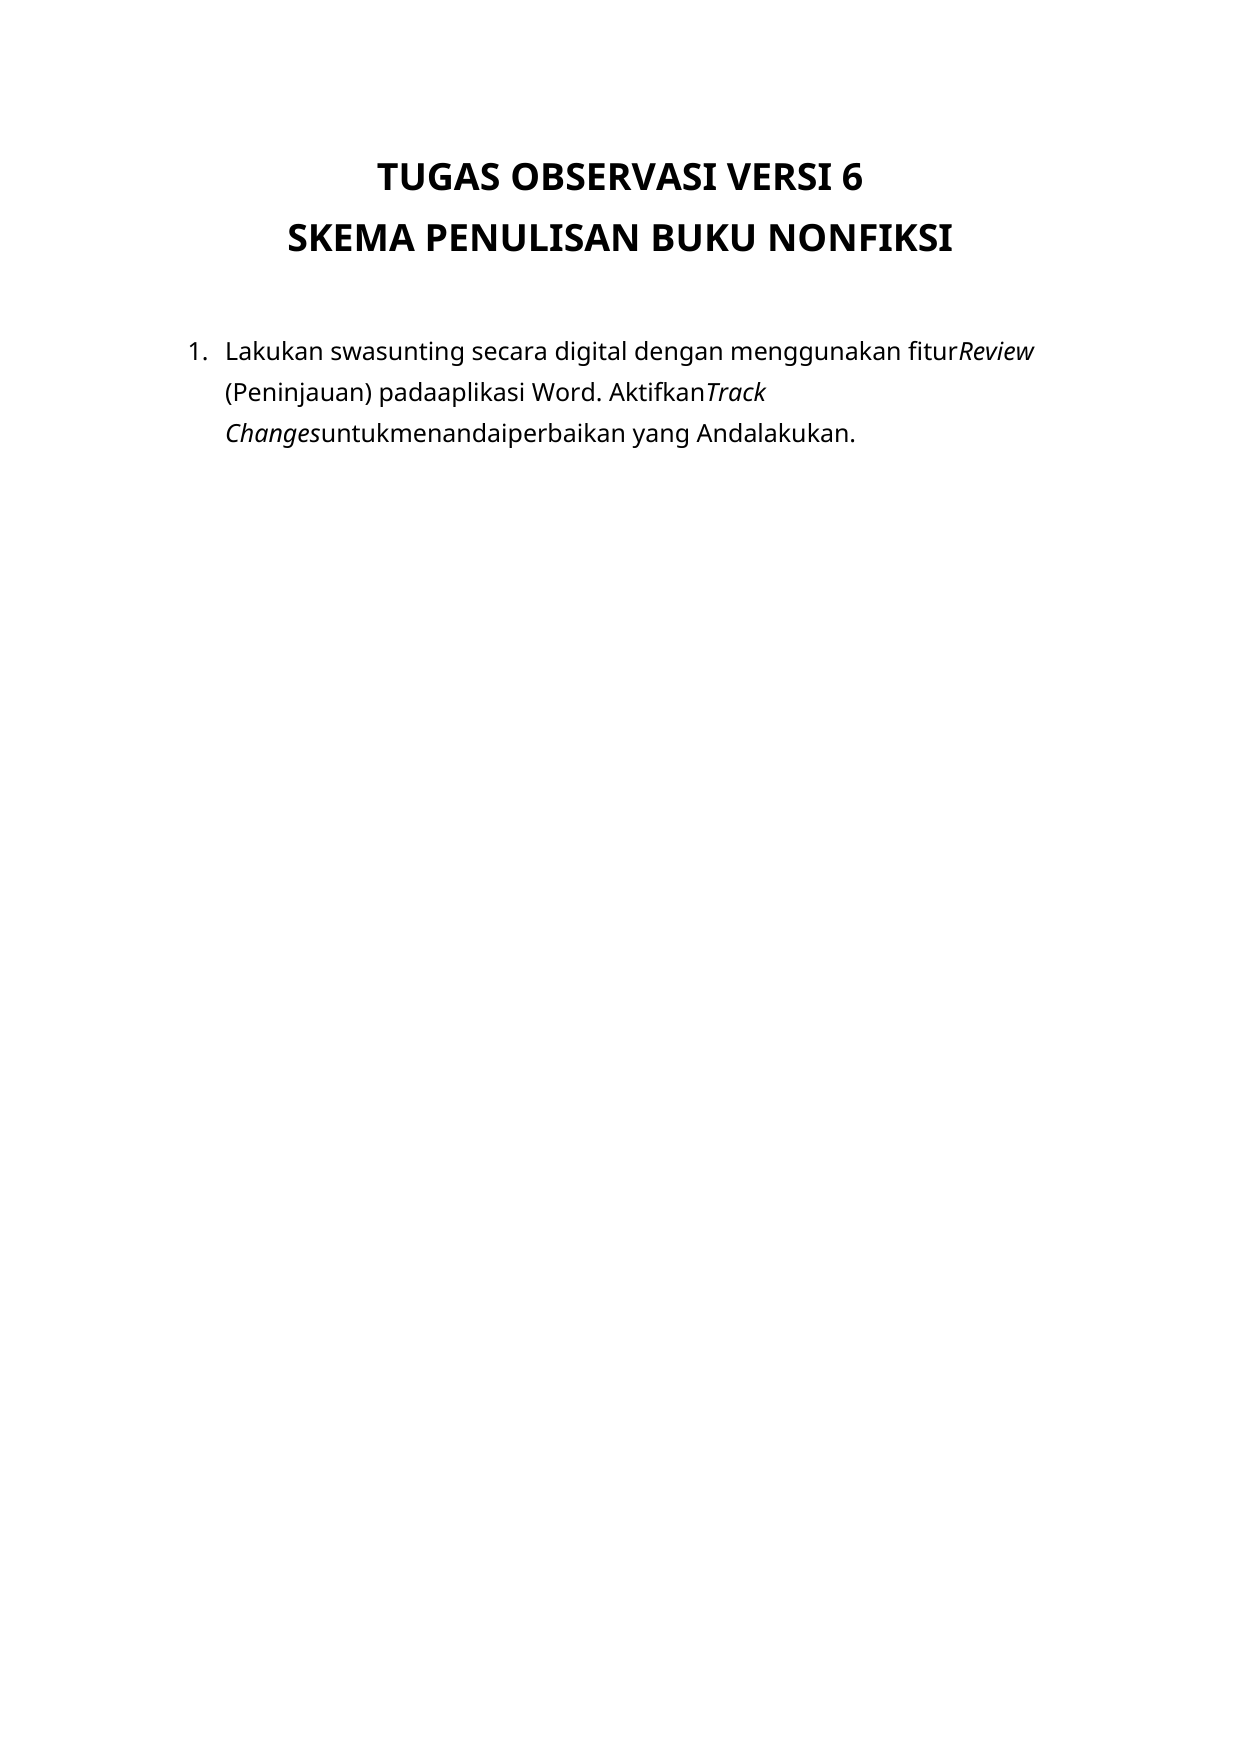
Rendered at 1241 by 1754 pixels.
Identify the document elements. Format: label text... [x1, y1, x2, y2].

text TUGAS OBSERVASI VERSI 6 [150, 150, 1090, 201]
list Lakukan swasunting secara digital dengan menggunakan fiturReview (Peninjauan) padaaplikasi Word. AktifkanTrack Changesuntukmenandaiperbaikan yang Andalakukan. [187, 334, 1090, 449]
text SKEMA PENULISAN BUKU NONFIKSI [150, 211, 1090, 262]
